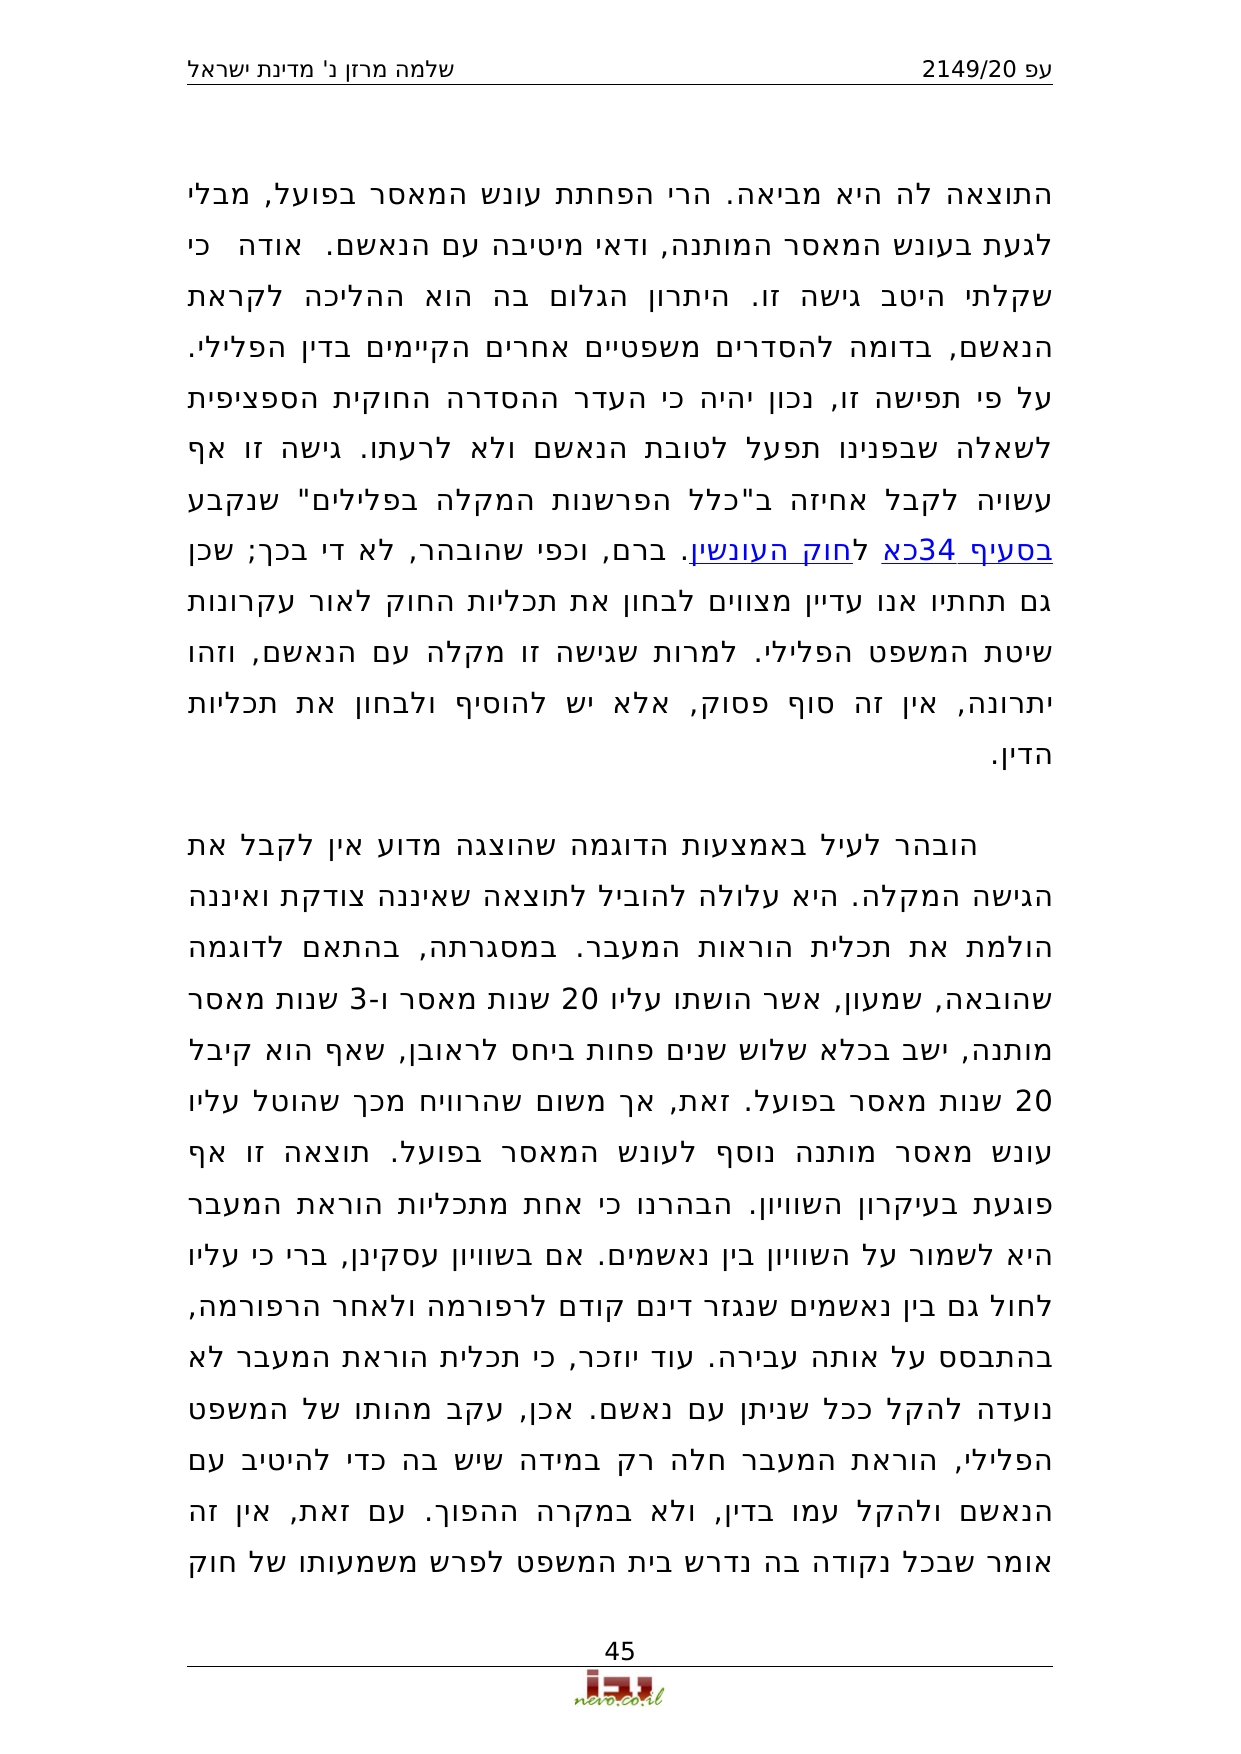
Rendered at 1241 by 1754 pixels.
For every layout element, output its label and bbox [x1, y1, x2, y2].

picture [574, 1669, 666, 1707]
text [187, 828, 1053, 1580]
text [187, 177, 1053, 771]
